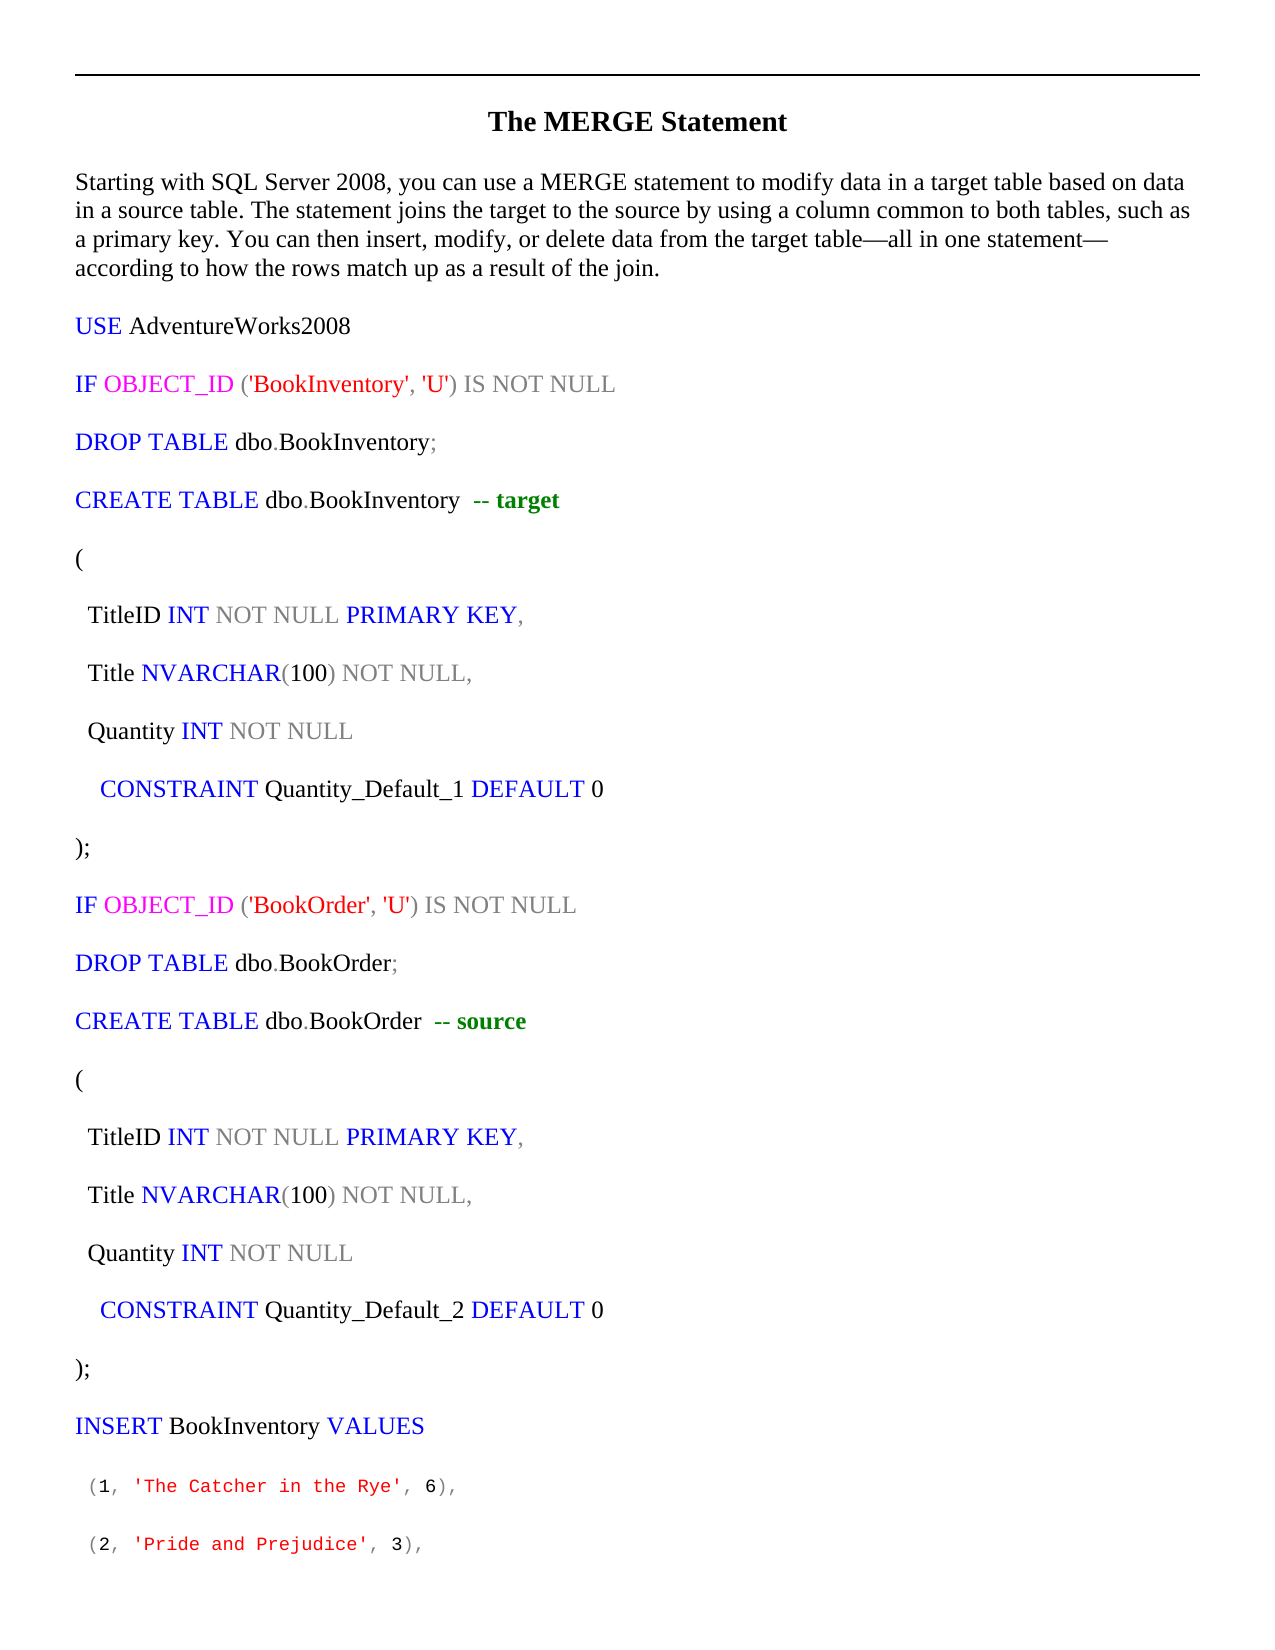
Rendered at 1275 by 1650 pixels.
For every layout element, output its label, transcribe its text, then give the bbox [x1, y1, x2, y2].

text CONSTRAINT Quantity_Default_2 DEFAULT 0 [75, 1296, 1200, 1324]
text (1, 'The Catcher in the Rye', 6), [75, 1469, 1200, 1498]
text ); [75, 1353, 1200, 1382]
text DROP TABLE dbo.BookOrder; [75, 948, 1200, 977]
text Quantity INT NOT NULL [75, 1238, 1200, 1266]
text TitleID INT NOT NULL PRIMARY KEY, [75, 601, 1200, 629]
text ); [75, 832, 1200, 861]
text IF OBJECT_ID ('BookOrder', 'U') IS NOT NULL [75, 890, 1200, 919]
text ( [75, 543, 1200, 571]
text CREATE TABLE dbo.BookOrder -- source [75, 1006, 1200, 1035]
text Title NVARCHAR(100) NOT NULL, [75, 658, 1200, 687]
text IF OBJECT_ID ('BookInventory', 'U') IS NOT NULL [75, 369, 1200, 398]
text Quantity INT NOT NULL [75, 716, 1200, 745]
text ( [75, 1064, 1200, 1093]
text TitleID INT NOT NULL PRIMARY KEY, [75, 1122, 1200, 1151]
text Starting with SQL Server 2008, you can use a MERGE statement to modify data in a target table based on data in a source table. The statement joins the target to the source by using a column common to both tables, such as a primary key. You can then insert, modify, or delete data from the target table—all in one statement—according to how the rows match up as a result of the join. [75, 167, 1200, 282]
text DROP TABLE dbo.BookInventory; [75, 427, 1200, 456]
text CREATE TABLE dbo.BookInventory -- target [75, 485, 1200, 513]
text (2, 'Pride and Prejudice', 3), [75, 1527, 1200, 1556]
text INSERT BookInventory VALUES [75, 1411, 1200, 1440]
text CONSTRAINT Quantity_Default_1 DEFAULT 0 [75, 774, 1200, 803]
text USE AdventureWorks2008 [75, 311, 1200, 340]
text The MERGE Statement [75, 104, 1200, 138]
text Title NVARCHAR(100) NOT NULL, [75, 1180, 1200, 1208]
